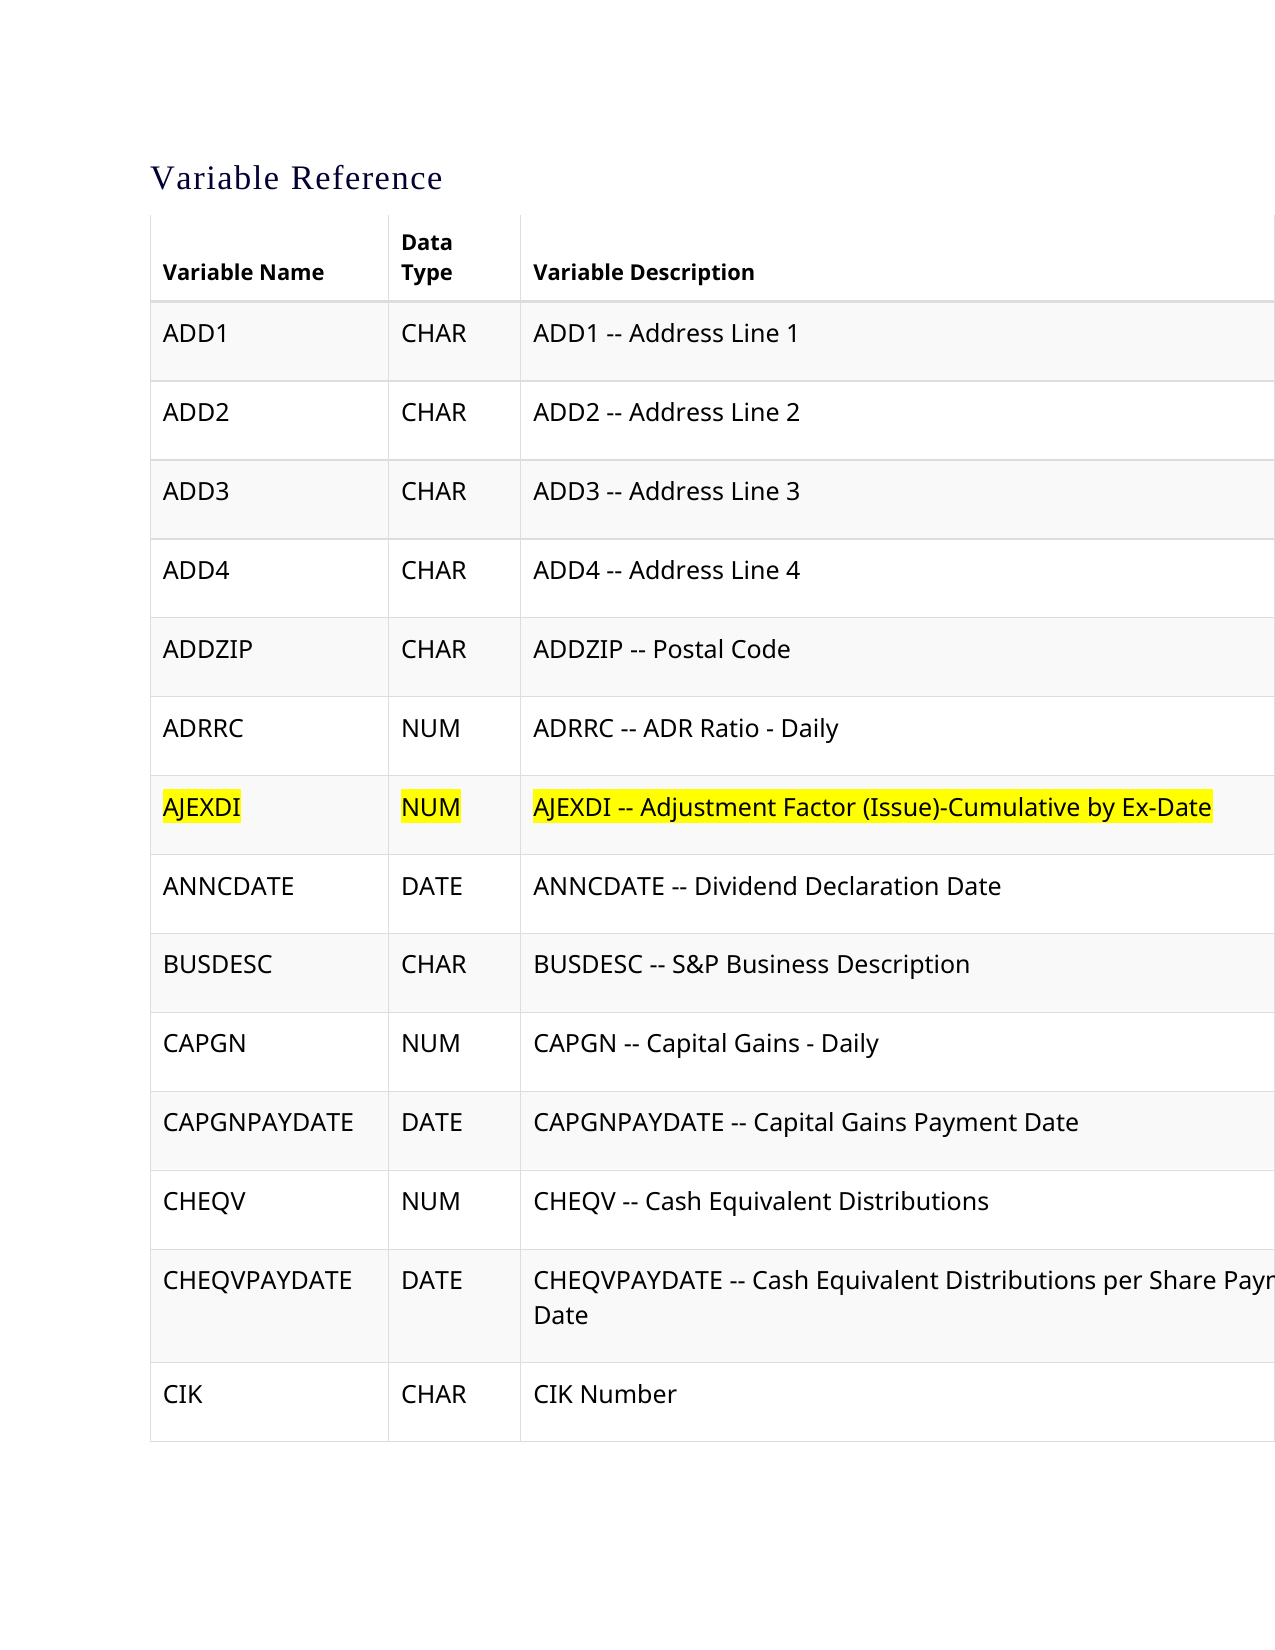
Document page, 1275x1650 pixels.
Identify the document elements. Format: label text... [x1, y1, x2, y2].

table_cell CIK [151, 1363, 388, 1441]
table_cell ADRRC -- ADR Ratio - Daily [521, 697, 1274, 775]
table_cell ADD3 -- Address Line 3 [521, 461, 1274, 538]
table_cell CAPGNPAYDATE -- Capital Gains Payment Date [521, 1092, 1274, 1169]
table_cell CIK Number [521, 1363, 1274, 1441]
table_cell ADDZIP [151, 618, 388, 696]
table_cell CHEQV -- Cash Equivalent Distributions [521, 1171, 1274, 1248]
table_cell DATE [389, 1092, 520, 1169]
table_cell CHAR [389, 303, 520, 380]
table_cell AJEXDI -- Adjustment Factor (Issue)-Cumulative by Ex-Date [521, 776, 1274, 854]
table_cell AJEXDI [151, 776, 388, 854]
table_cell CHAR [389, 1363, 520, 1441]
table_cell CHAR [389, 540, 520, 617]
table_cell ADD4 [151, 540, 388, 617]
table_cell BUSDESC [151, 934, 388, 1012]
table_cell ADD4 -- Address Line 4 [521, 540, 1274, 617]
table_cell CAPGNPAYDATE [151, 1092, 388, 1169]
table_cell NUM [389, 697, 520, 775]
table_cell CAPGN -- Capital Gains - Daily [521, 1013, 1274, 1091]
table_cell BUSDESC -- S&P Business Description [521, 934, 1274, 1012]
table_cell ADD1 -- Address Line 1 [521, 303, 1274, 380]
table_cell NUM [389, 776, 520, 854]
table_cell ADDZIP -- Postal Code [521, 618, 1274, 696]
table_cell CHAR [389, 618, 520, 696]
table_cell CAPGN [151, 1013, 388, 1091]
table_header Data Type [389, 215, 520, 299]
table_cell ANNCDATE -- Dividend Declaration Date [521, 855, 1274, 933]
table_cell CHAR [389, 934, 520, 1012]
table_cell CHEQV [151, 1171, 388, 1248]
table_cell ADD2 -- Address Line 2 [521, 382, 1274, 459]
table_cell ADD2 [151, 382, 388, 459]
table_cell ADD3 [151, 461, 388, 538]
table_cell DATE [389, 1250, 520, 1362]
table_cell CHAR [389, 382, 520, 459]
table_cell NUM [389, 1013, 520, 1091]
table_cell ADD1 [151, 303, 388, 380]
table_cell ADRRC [151, 697, 388, 775]
table_cell DATE [389, 855, 520, 933]
table_cell CHEQVPAYDATE [151, 1250, 388, 1362]
table_cell CHAR [389, 461, 520, 538]
table_header Variable Description [521, 215, 1274, 299]
text Variable Reference [150, 150, 1125, 197]
table_header Variable Name [151, 215, 388, 299]
table_cell CHEQVPAYDATE -- Cash Equivalent Distributions per Share Payment Date [521, 1250, 1274, 1362]
table_cell ANNCDATE [151, 855, 388, 933]
table_cell NUM [389, 1171, 520, 1248]
